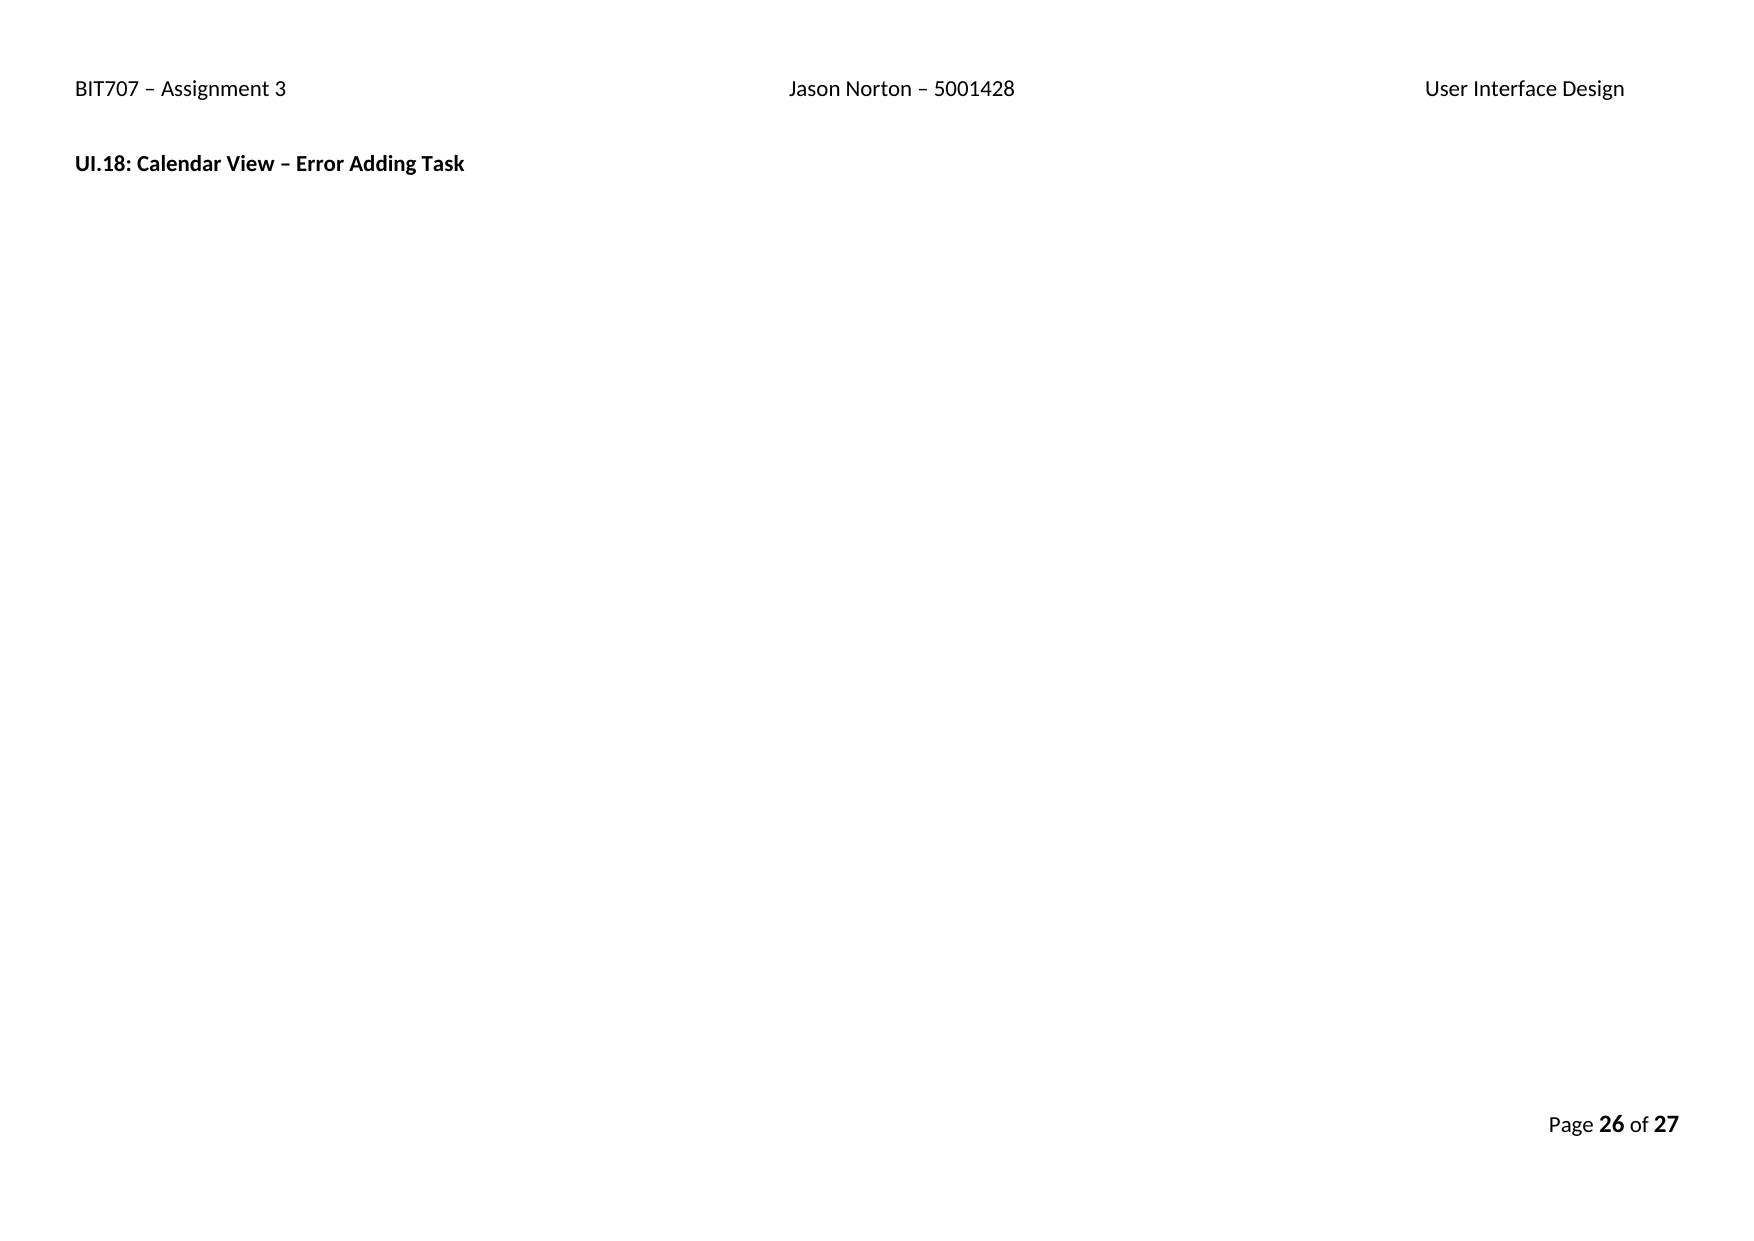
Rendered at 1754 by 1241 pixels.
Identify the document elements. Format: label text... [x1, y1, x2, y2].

text UI.18: Calendar View – Error Adding Task [75, 149, 1679, 177]
